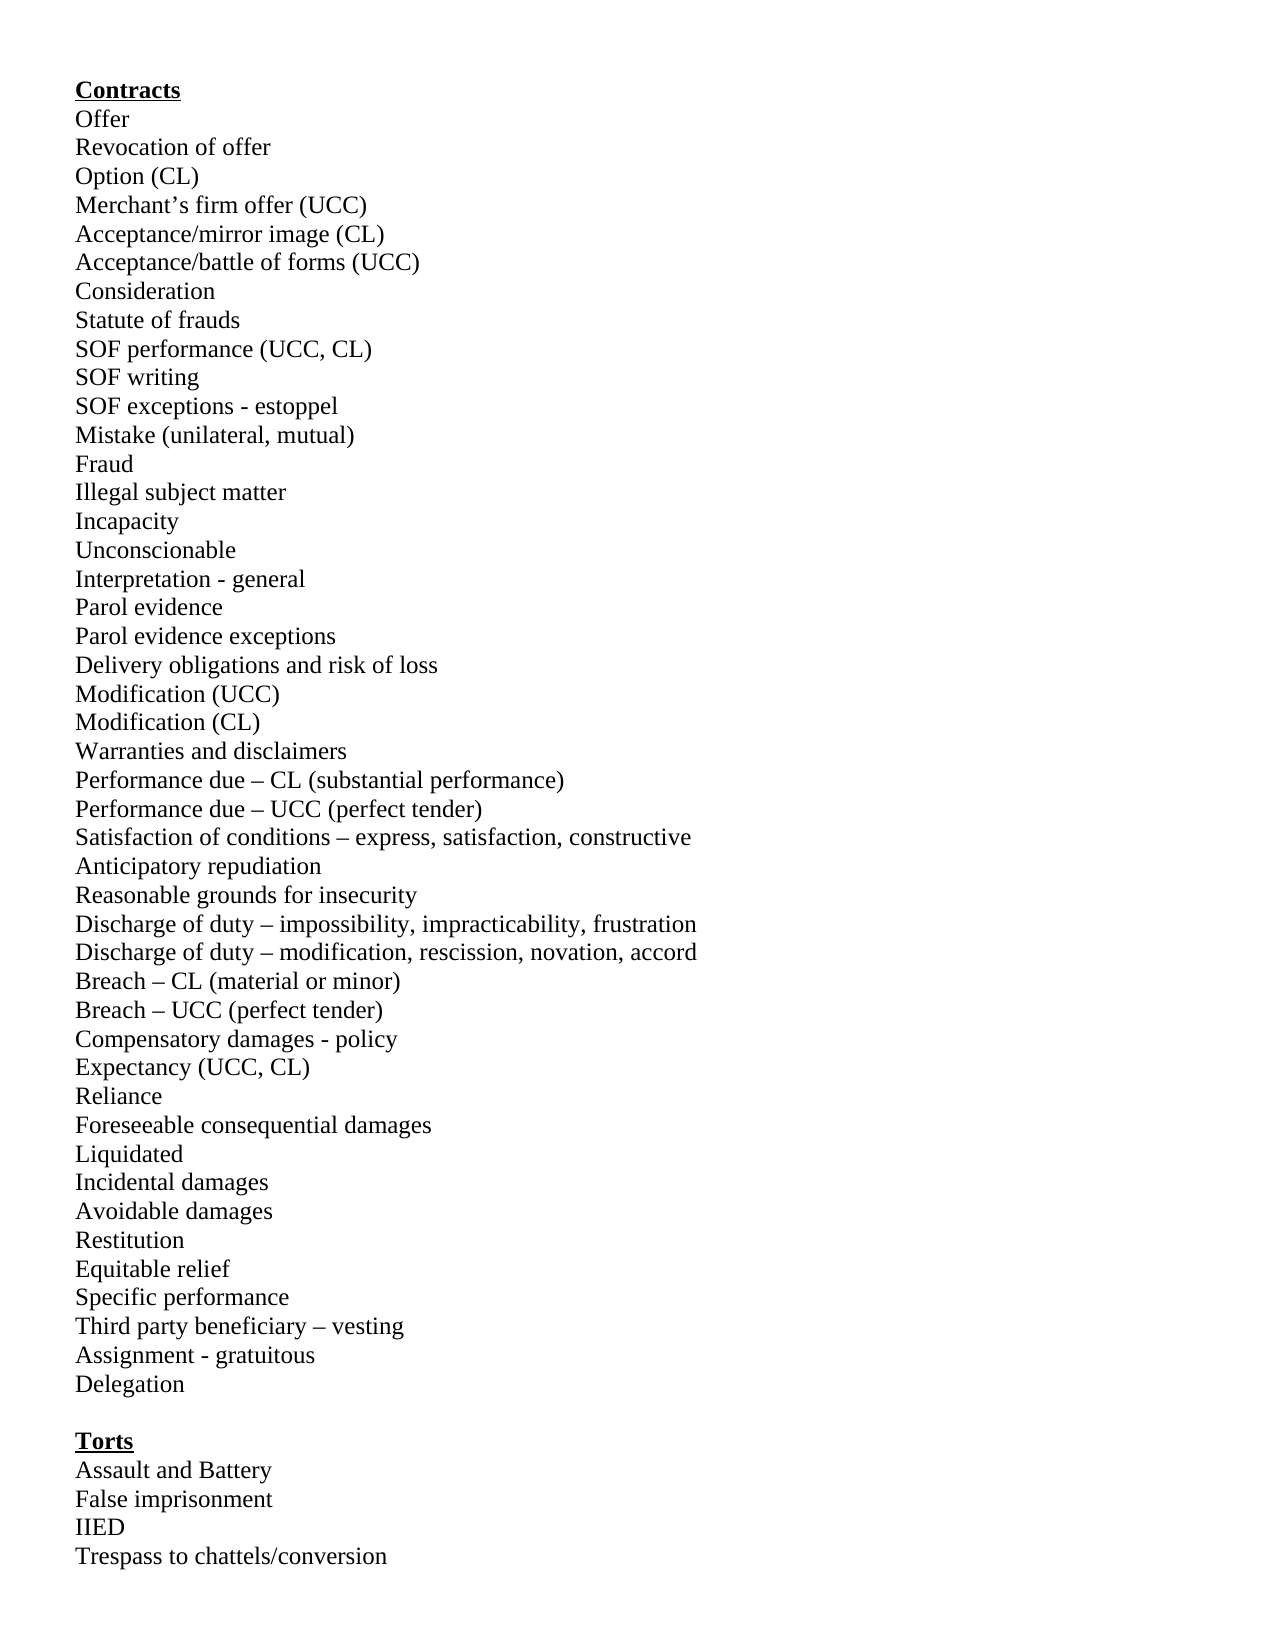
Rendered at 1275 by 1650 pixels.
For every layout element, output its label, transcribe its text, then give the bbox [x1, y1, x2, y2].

text Assault and Battery [75, 1455, 1200, 1484]
text Foreseeable consequential damages [75, 1110, 1200, 1139]
text Parol evidence [75, 592, 1200, 621]
text Offer [75, 104, 1200, 132]
text Incapacity [75, 506, 1200, 535]
text Revocation of offer [75, 132, 1200, 161]
text Parol evidence exceptions [75, 621, 1200, 650]
text Incidental damages [75, 1167, 1200, 1196]
text Discharge of duty – modification, rescission, novation, accord [75, 937, 1200, 966]
text Statute of frauds [75, 305, 1200, 334]
text Contracts [75, 75, 1200, 104]
text Merchant’s firm offer (UCC) [75, 190, 1200, 219]
text Breach – UCC (perfect tender) [75, 995, 1200, 1024]
text Acceptance/battle of forms (UCC) [75, 247, 1200, 276]
text Equitable relief [75, 1254, 1200, 1282]
text Torts [75, 1426, 1200, 1455]
text Breach – CL (material or minor) [75, 966, 1200, 995]
text Performance due – UCC (perfect tender) [75, 794, 1200, 822]
text Liquidated [75, 1139, 1200, 1167]
text Unconscionable [75, 535, 1200, 564]
text Trespass to chattels/conversion [75, 1541, 1200, 1570]
text Avoidable damages [75, 1196, 1200, 1225]
text Fraud [75, 449, 1200, 477]
text IIED [75, 1512, 1200, 1541]
text Mistake (unilateral, mutual) [75, 420, 1200, 449]
text Restitution [75, 1225, 1200, 1254]
text SOF exceptions - estoppel [75, 391, 1200, 420]
text Illegal subject matter [75, 477, 1200, 506]
text Reliance [75, 1081, 1200, 1110]
text Third party beneficiary – vesting [75, 1311, 1200, 1340]
text Interpretation - general [75, 564, 1200, 592]
text False imprisonment [75, 1484, 1200, 1512]
text Specific performance [75, 1282, 1200, 1311]
text Discharge of duty – impossibility, impracticability, frustration [75, 909, 1200, 937]
text Satisfaction of conditions – express, satisfaction, constructive [75, 822, 1200, 851]
text Acceptance/mirror image (CL) [75, 219, 1200, 247]
text Compensatory damages - policy [75, 1024, 1200, 1052]
text Warranties and disclaimers [75, 736, 1200, 765]
text SOF writing [75, 362, 1200, 391]
text Consideration [75, 276, 1200, 305]
text Expectancy (UCC, CL) [75, 1052, 1200, 1081]
text Assignment - gratuitous [75, 1340, 1200, 1369]
text Modification (UCC) [75, 679, 1200, 707]
text Option (CL) [75, 161, 1200, 190]
text Anticipatory repudiation [75, 851, 1200, 880]
text Delegation [75, 1369, 1200, 1397]
text Performance due – CL (substantial performance) [75, 765, 1200, 794]
text Delivery obligations and risk of loss [75, 650, 1200, 679]
text Reasonable grounds for insecurity [75, 880, 1200, 909]
text SOF performance (UCC, CL) [75, 334, 1200, 362]
text Modification (CL) [75, 707, 1200, 736]
